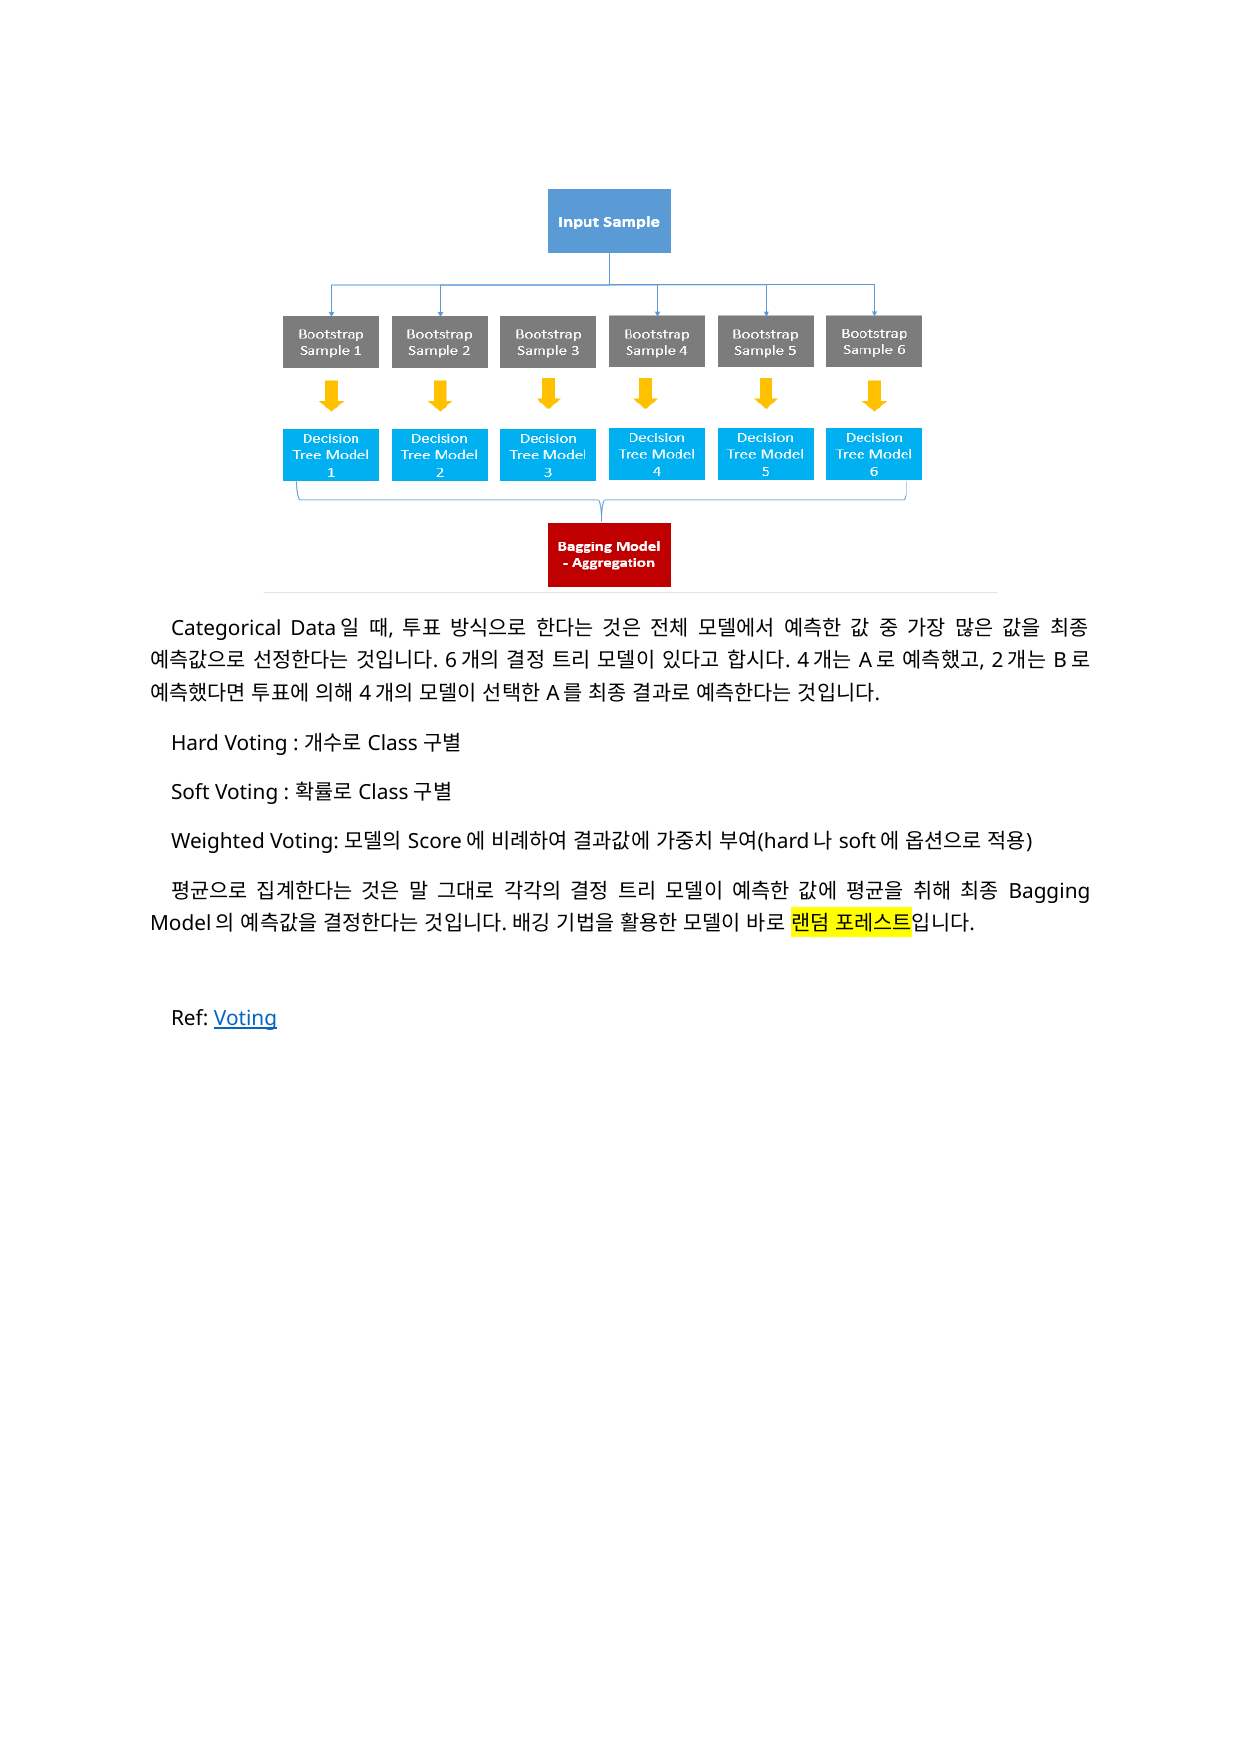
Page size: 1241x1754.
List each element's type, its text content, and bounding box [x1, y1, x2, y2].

text Weighted Voting: 모델의 Score에 비례하여 결과값에 가중치 부여(hard나 soft에 옵션으로 적용) [150, 824, 1090, 855]
text Categorical Data일 때, 투표 방식으로 한다는 것은 전체 모델에서 예측한 값 중 가장 많은 값을 최종 예측값으로 선정한다는 것입니다. 6개의 결정 트리 모델이 있다고 합시다. 4개는 A로 예측했고, 2개는 B로 예측했다면 투표에 의해 4개의 모델이 선택한 A를 최종 결과로 예측한다는 것입니다. [150, 611, 1090, 707]
text Ref: Voting [150, 1003, 1090, 1032]
text Hard Voting : 개수로 Class 구별 [150, 726, 1090, 756]
text 평균으로 집계한다는 것은 말 그대로 각각의 결정 트리 모델이 예측한 값에 평균을 취해 최종 Bagging Model의 예측값을 결정한다는 것입니다. 배깅 기법을 활용한 모델이 바로 랜덤 포레스트입니다. [150, 874, 1090, 937]
picture [263, 177, 998, 593]
text Soft Voting : 확률로 Class 구별 [150, 775, 1090, 806]
